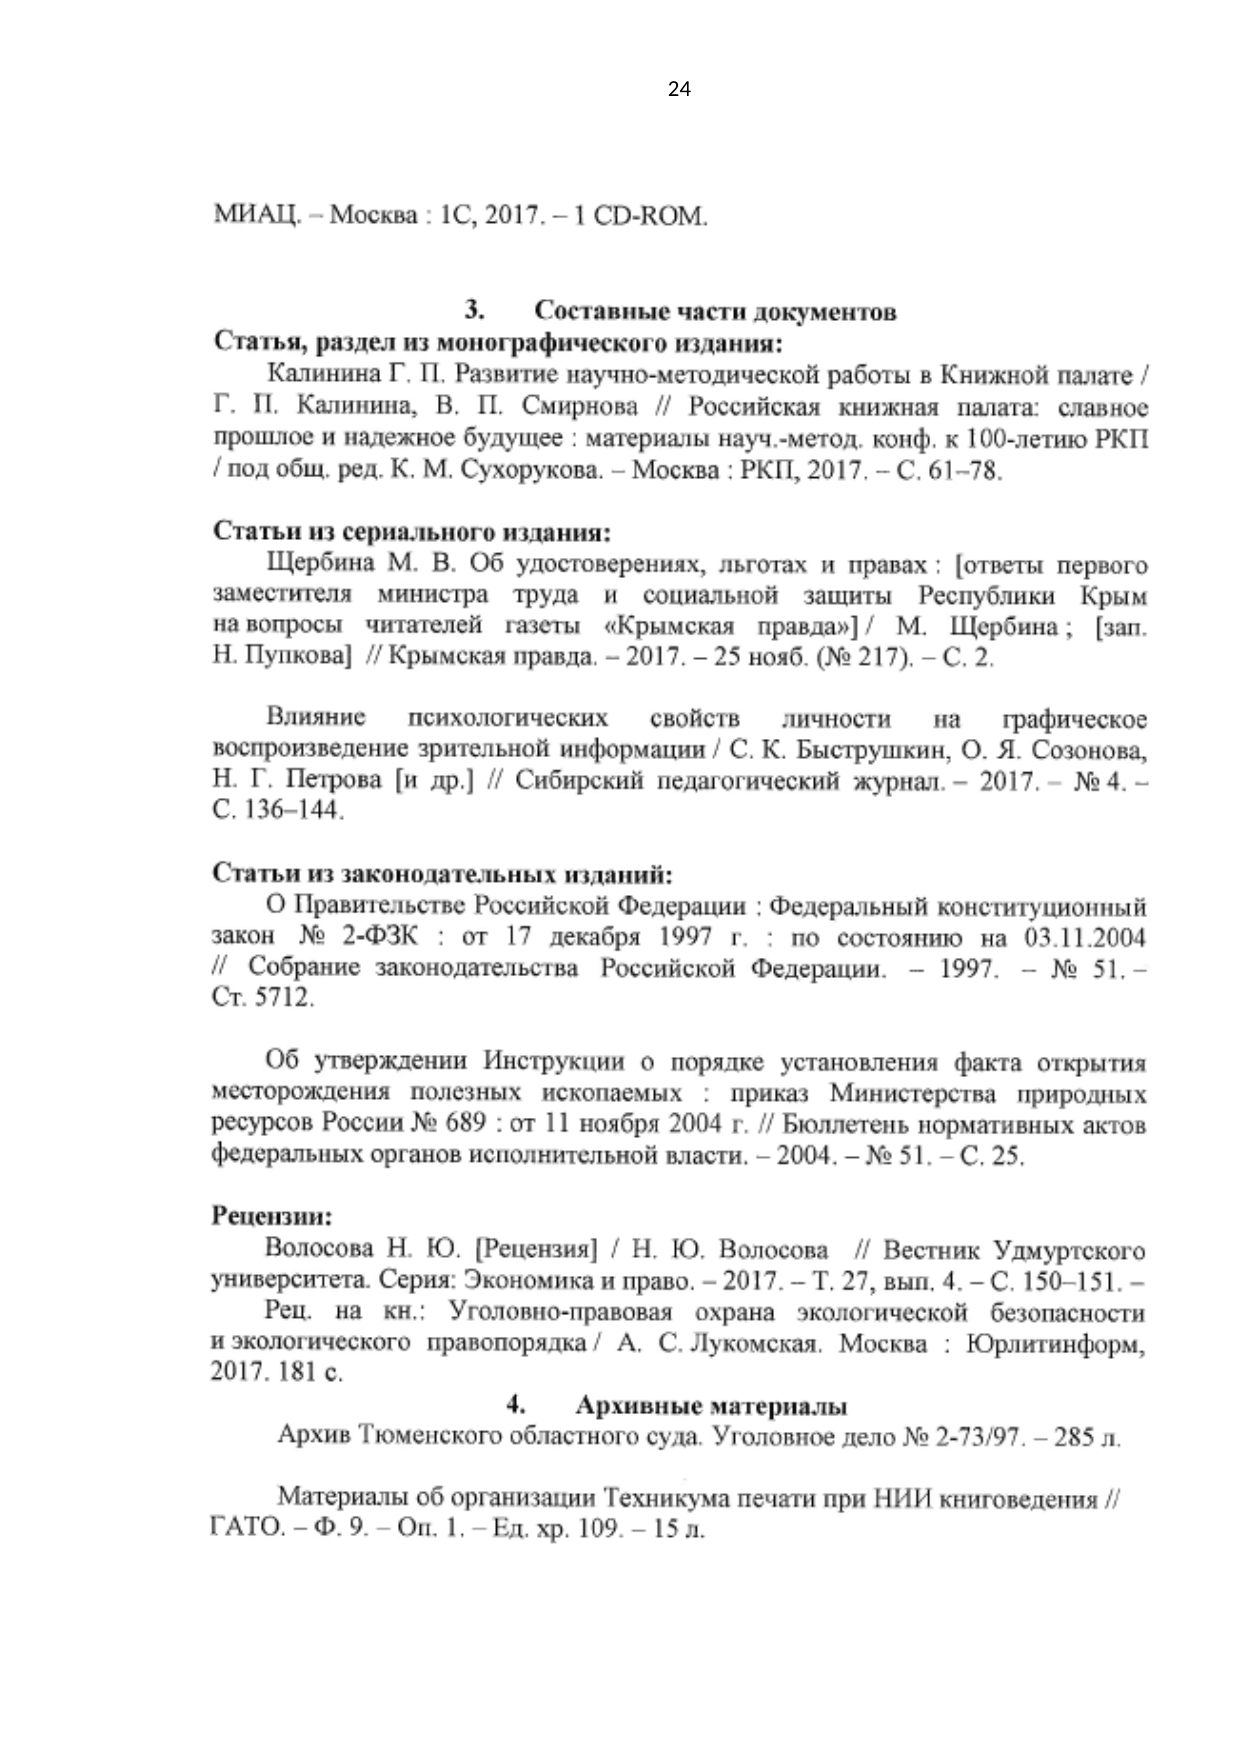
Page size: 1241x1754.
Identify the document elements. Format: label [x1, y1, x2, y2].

picture [181, 179, 1168, 1559]
